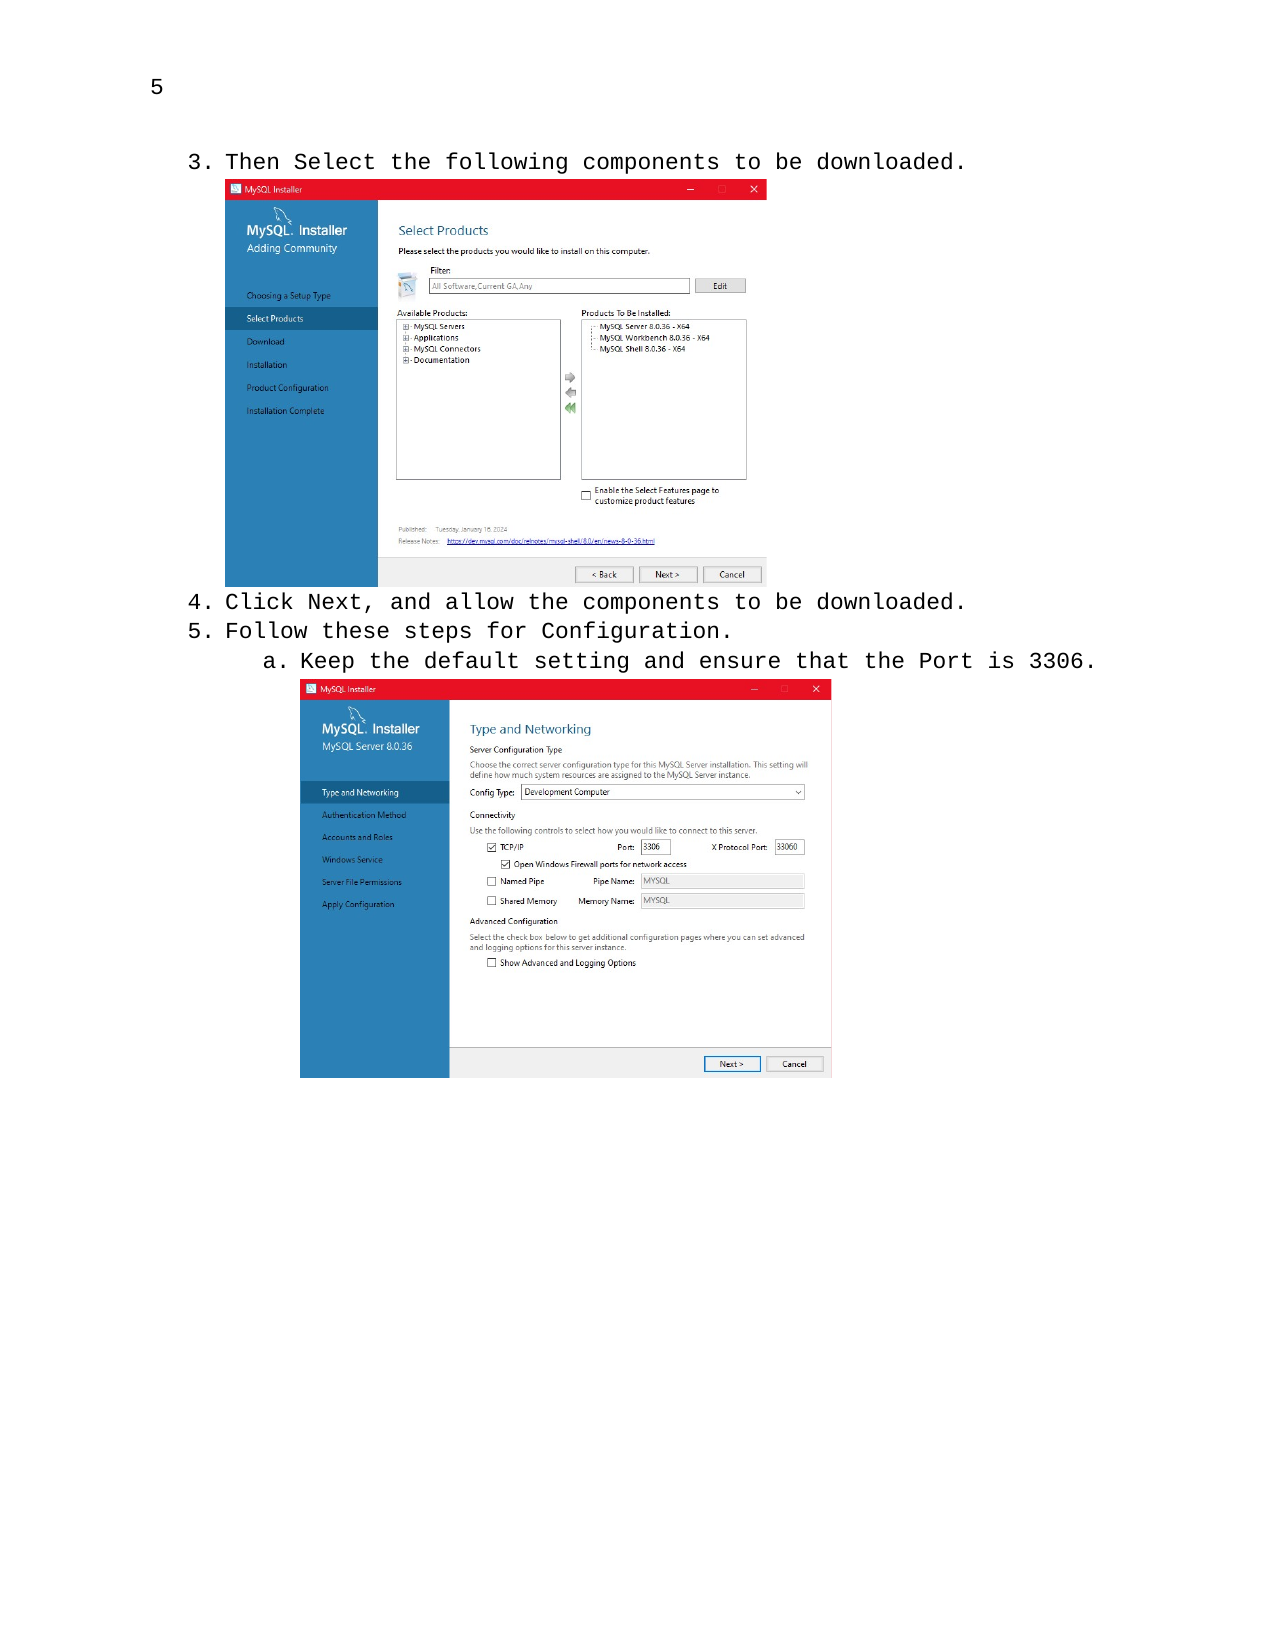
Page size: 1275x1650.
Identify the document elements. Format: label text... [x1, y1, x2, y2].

picture [225, 179, 767, 587]
list Click Next, and allow the components to be downloaded. [187, 590, 1125, 616]
list Follow these steps for Configuration. [187, 620, 1125, 646]
picture [300, 679, 832, 1078]
